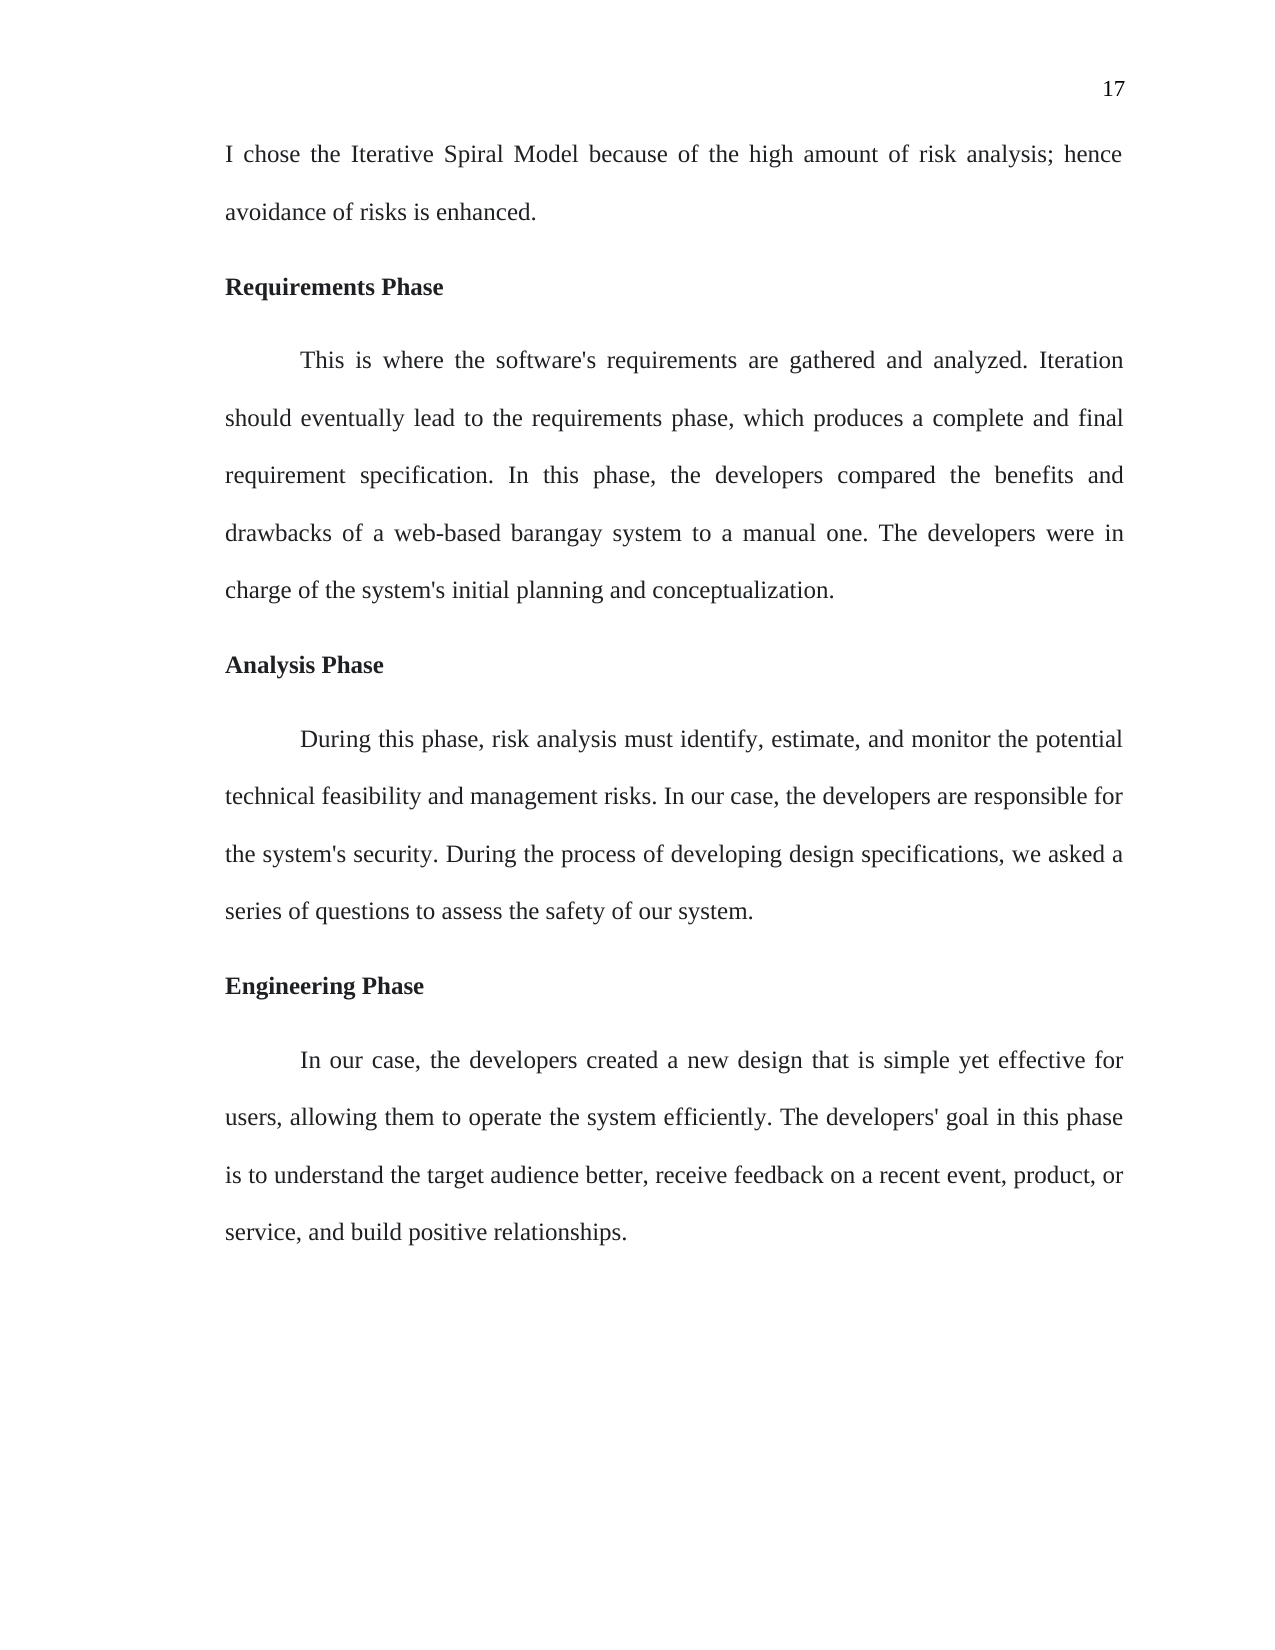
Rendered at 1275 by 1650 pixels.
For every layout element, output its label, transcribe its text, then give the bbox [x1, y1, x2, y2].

text In our case, the developers created a new design that is simple yet effective for users, allowing them to operate the system efficiently. The developers' goal in this phase is to understand the target audience better, receive feedback on a recent event, product, or service, and build positive relationships. [225, 1045, 1124, 1246]
text During this phase, risk analysis must identify, estimate, and monitor the potential technical feasibility and management risks. In our case, the developers are responsible for the system's security. During the process of developing design specifications, we asked a series of questions to assess the safety of our system. [225, 724, 1124, 925]
text Requirements Phase [225, 272, 1206, 300]
text I chose the Iterative Spiral Model because of the high amount of risk analysis; hence avoidance of risks is enhanced. [225, 139, 1124, 226]
text This is where the software's requirements are gathered and analyzed. Iteration should eventually lead to the requirements phase, which produces a complete and final requirement specification. In this phase, the developers compared the benefits and drawbacks of a web-based barangay system to a manual one. The developers were in charge of the system's initial planning and conceptualization. [225, 346, 1125, 604]
text Engineering Phase [225, 971, 1206, 1000]
text Analysis Phase [225, 650, 1206, 679]
